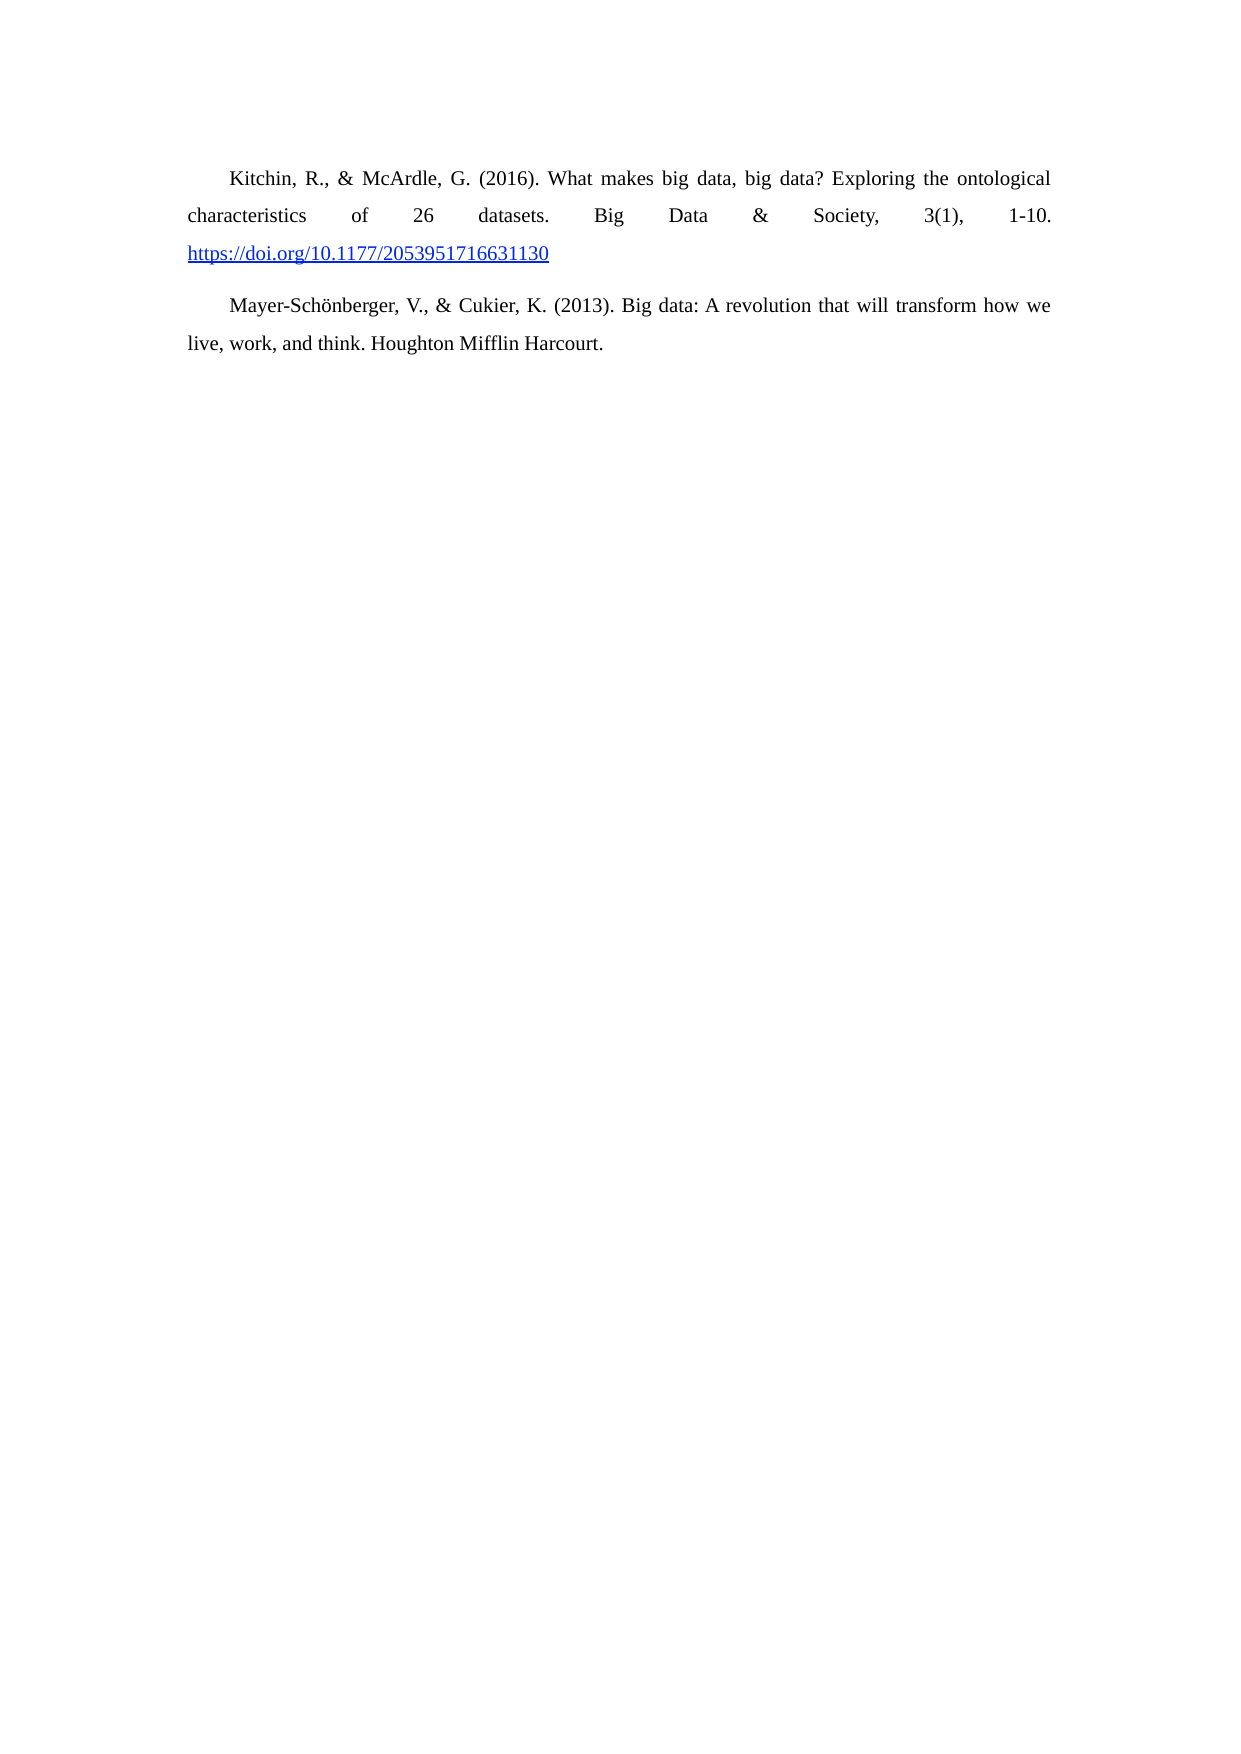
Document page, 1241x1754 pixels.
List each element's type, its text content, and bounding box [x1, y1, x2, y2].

text Mayer-Schönberger, V., & Cukier, K. (2013). Big data: A revolution that will transform how we live, work, and think. Houghton Mifflin Harcourt. [187, 289, 1053, 359]
text Kitchin, R., & McArdle, G. (2016). What makes big data, big data? Exploring the ontological characteristics of 26 datasets. Big Data & Society, 3(1), 1-10. https://doi.org/10.1177/2053951716631130 [187, 162, 1053, 269]
